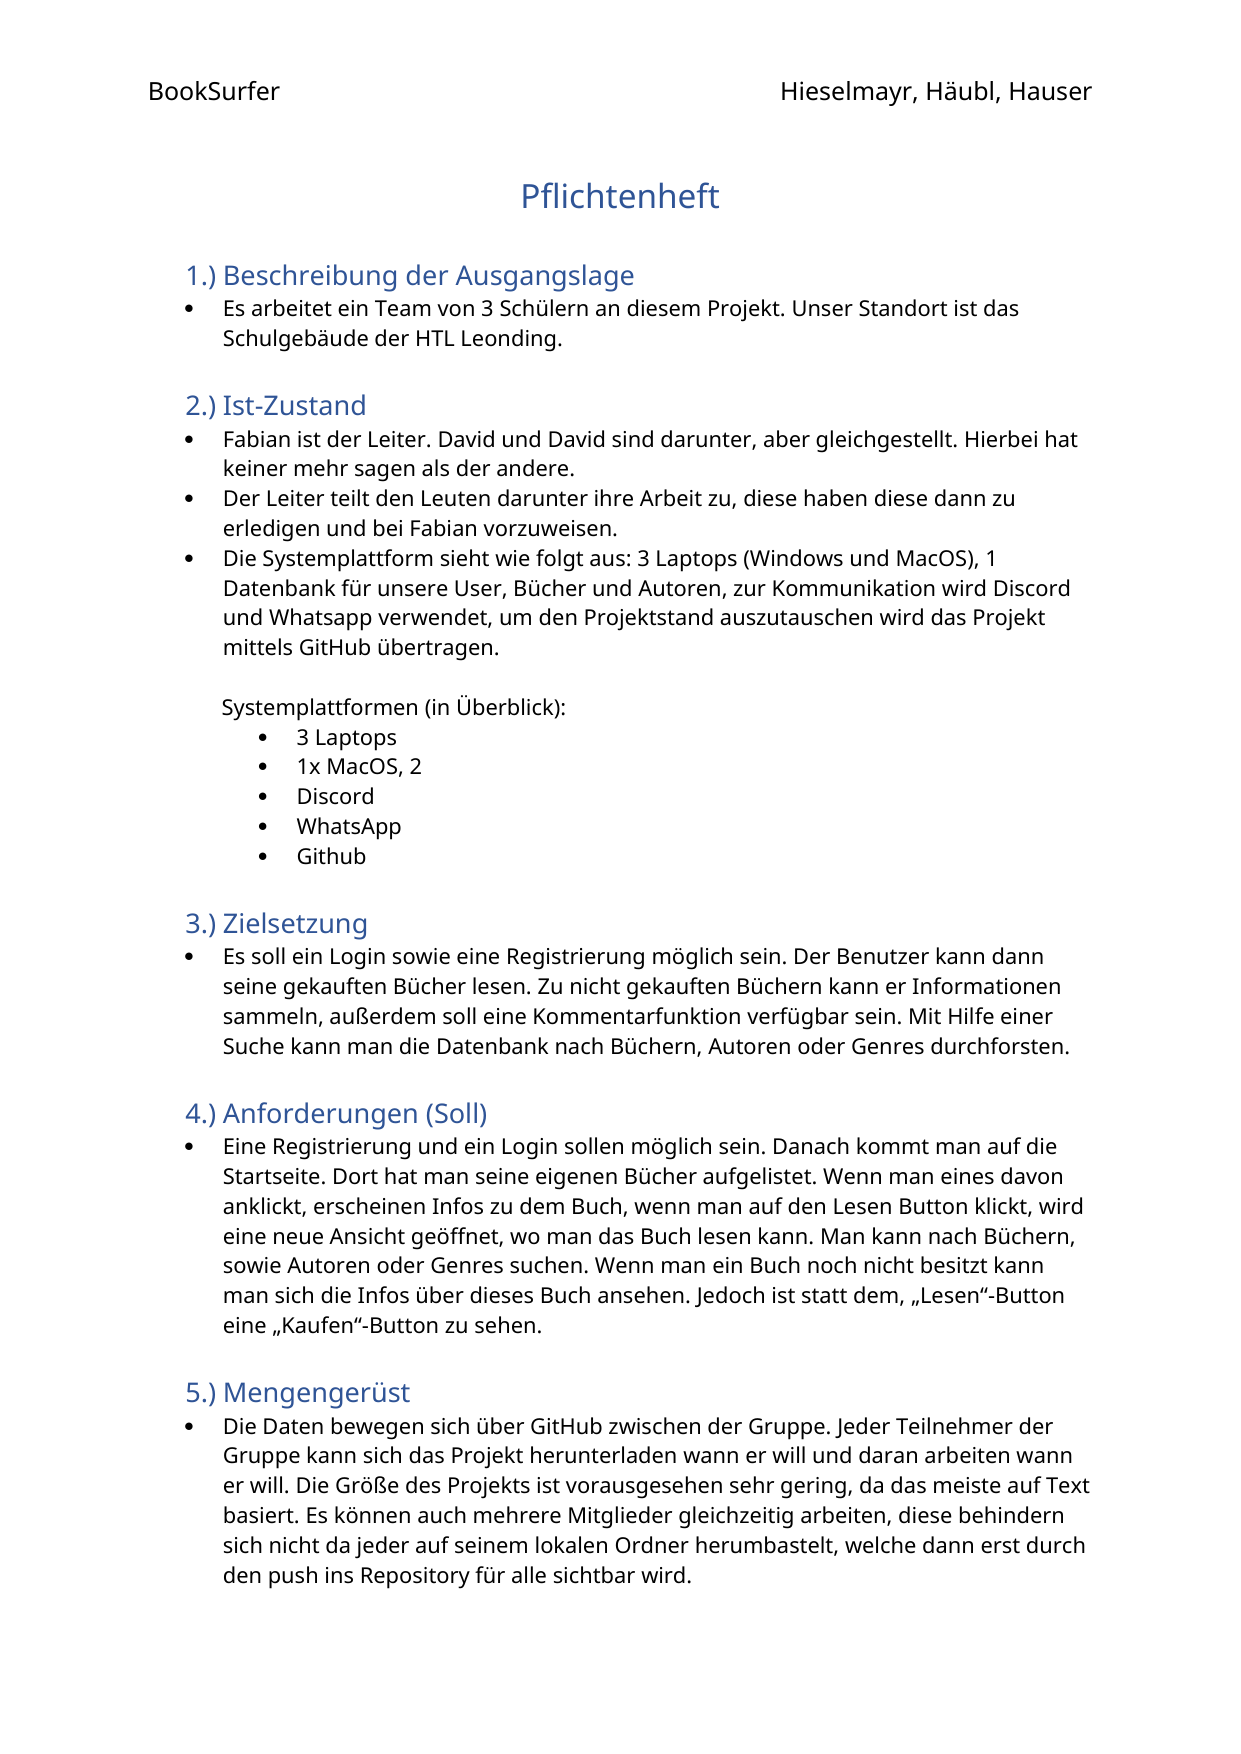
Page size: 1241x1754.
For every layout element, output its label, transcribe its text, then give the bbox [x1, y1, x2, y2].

list Die Daten bewegen sich über GitHub zwischen der Gruppe. Jeder Teilnehmer der Gruppe kann sich das Projekt herunterladen wann er will und daran arbeiten wann er will. Die Größe des Projekts ist vorausgesehen sehr gering, da das meiste auf Text basiert. Es können auch mehrere Mitglieder gleichzeitig arbeiten, diese behindern sich nicht da jeder auf seinem lokalen Ordner herumbastelt, welche dann erst durch den push ins Repository für alle sichtbar wird. [185, 1411, 1093, 1589]
list Discord [259, 781, 1093, 811]
subtitle Beschreibung der Ausgangslage [185, 256, 1093, 293]
text Systemplattformen (in Überblick): [148, 692, 1093, 721]
list Es arbeitet ein Team von 3 Schülern an diesem Projekt. Unser Standort ist das Schulgebäude der HTL Leonding. [185, 293, 1093, 353]
list 1x MacOS, 2 [259, 751, 1093, 781]
list Eine Registrierung und ein Login sollen möglich sein. Danach kommt man auf die Startseite. Dort hat man seine eigenen Bücher aufgelistet. Wenn man eines davon anklickt, erscheinen Infos zu dem Buch, wenn man auf den Lesen Button klickt, wird eine neue Ansicht geöffnet, wo man das Buch lesen kann. Man kann nach Büchern, sowie Autoren oder Genres suchen. Wenn man ein Buch noch nicht besitzt kann man sich die Infos über dieses Buch ansehen. Jedoch ist statt dem, „Lesen“-Button eine „Kaufen“-Button zu sehen. [185, 1131, 1093, 1340]
list Es soll ein Login sowie eine Registrierung möglich sein. Der Benutzer kann dann seine gekauften Bücher lesen. Zu nicht gekauften Büchern kann er Informationen sammeln, außerdem soll eine Kommentarfunktion verfügbar sein. Mit Hilfe einer Suche kann man die Datenbank nach Büchern, Autoren oder Genres durchforsten. [185, 941, 1093, 1060]
list WhatsApp [259, 811, 1093, 841]
subtitle Anforderungen (Soll) [185, 1094, 1093, 1131]
list Der Leiter teilt den Leuten darunter ihre Arbeit zu, diese haben diese dann zu erledigen und bei Fabian vorzuweisen. [185, 483, 1093, 543]
list Die Systemplattform sieht wie folgt aus: 3 Laptops (Windows und MacOS), 1 Datenbank für unsere User, Bücher und Autoren, zur Kommunikation wird Discord und Whatsapp verwendet, um den Projektstand auszutauschen wird das Projekt mittels GitHub übertragen. [185, 543, 1093, 662]
subtitle Ist-Zustand [185, 387, 1093, 423]
list Fabian ist der Leiter. David und David sind darunter, aber gleichgestellt. Hierbei hat keiner mehr sagen als der andere. [185, 423, 1093, 483]
subtitle Pflichtenheft [148, 173, 1093, 218]
list 3 Laptops [259, 721, 1093, 751]
subtitle Zielsetzung [185, 904, 1093, 941]
list Github [259, 841, 1093, 870]
subtitle Mengengerüst [185, 1374, 1093, 1411]
